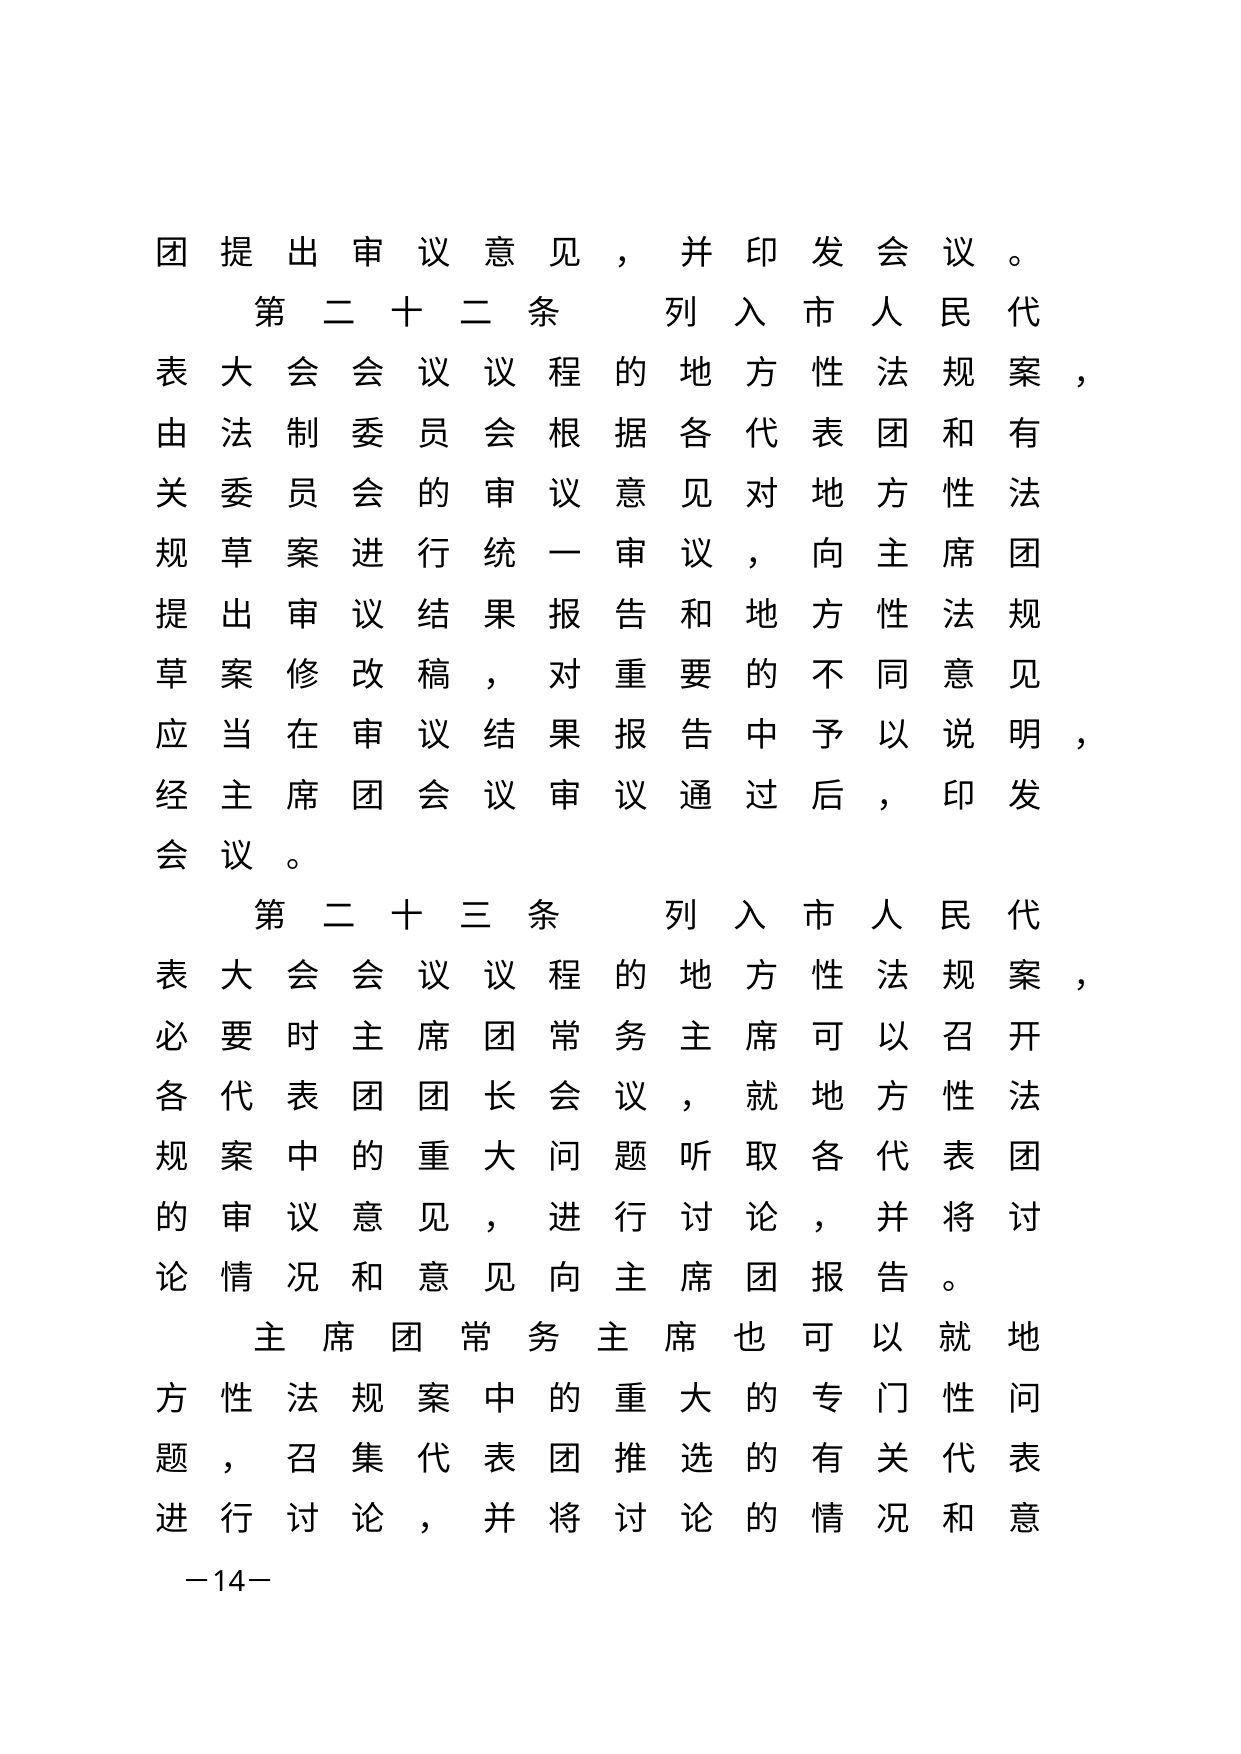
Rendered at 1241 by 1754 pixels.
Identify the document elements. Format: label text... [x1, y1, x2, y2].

text 主席团常务主席也可以就地方性法规案中的重大的专门性问题，召集代表团推选的有关代表进行讨论，并将讨论的情况和意见向主席团报告。 [155, 1305, 1073, 1546]
text 第二十三条 列入市人民代表大会会议议程的地方性法规案，必要时主席团常务主席可以召开各代表团团长会议，就地方性法规案中的重大问题听取各代表团的审议意见，进行讨论，并将讨论情况和意见向主席团报告。 [155, 883, 1073, 1305]
text 第二十一条 列入市人民代表大会会议议程的地方性法规案，由有关委员会进行审议，向主席团提出审议意见，并印发会议。 [155, 219, 1073, 280]
text 第二十二条 列入市人民代表大会会议议程的地方性法规案，由法制委员会根据各代表团和有关委员会的审议意见对地方性法规草案进行统一审议，向主席团提出审议结果报告和地方性法规草案修改稿，对重要的不同意见应当在审议结果报告中予以说明，经主席团会议审议通过后，印发会议。 [155, 280, 1073, 883]
